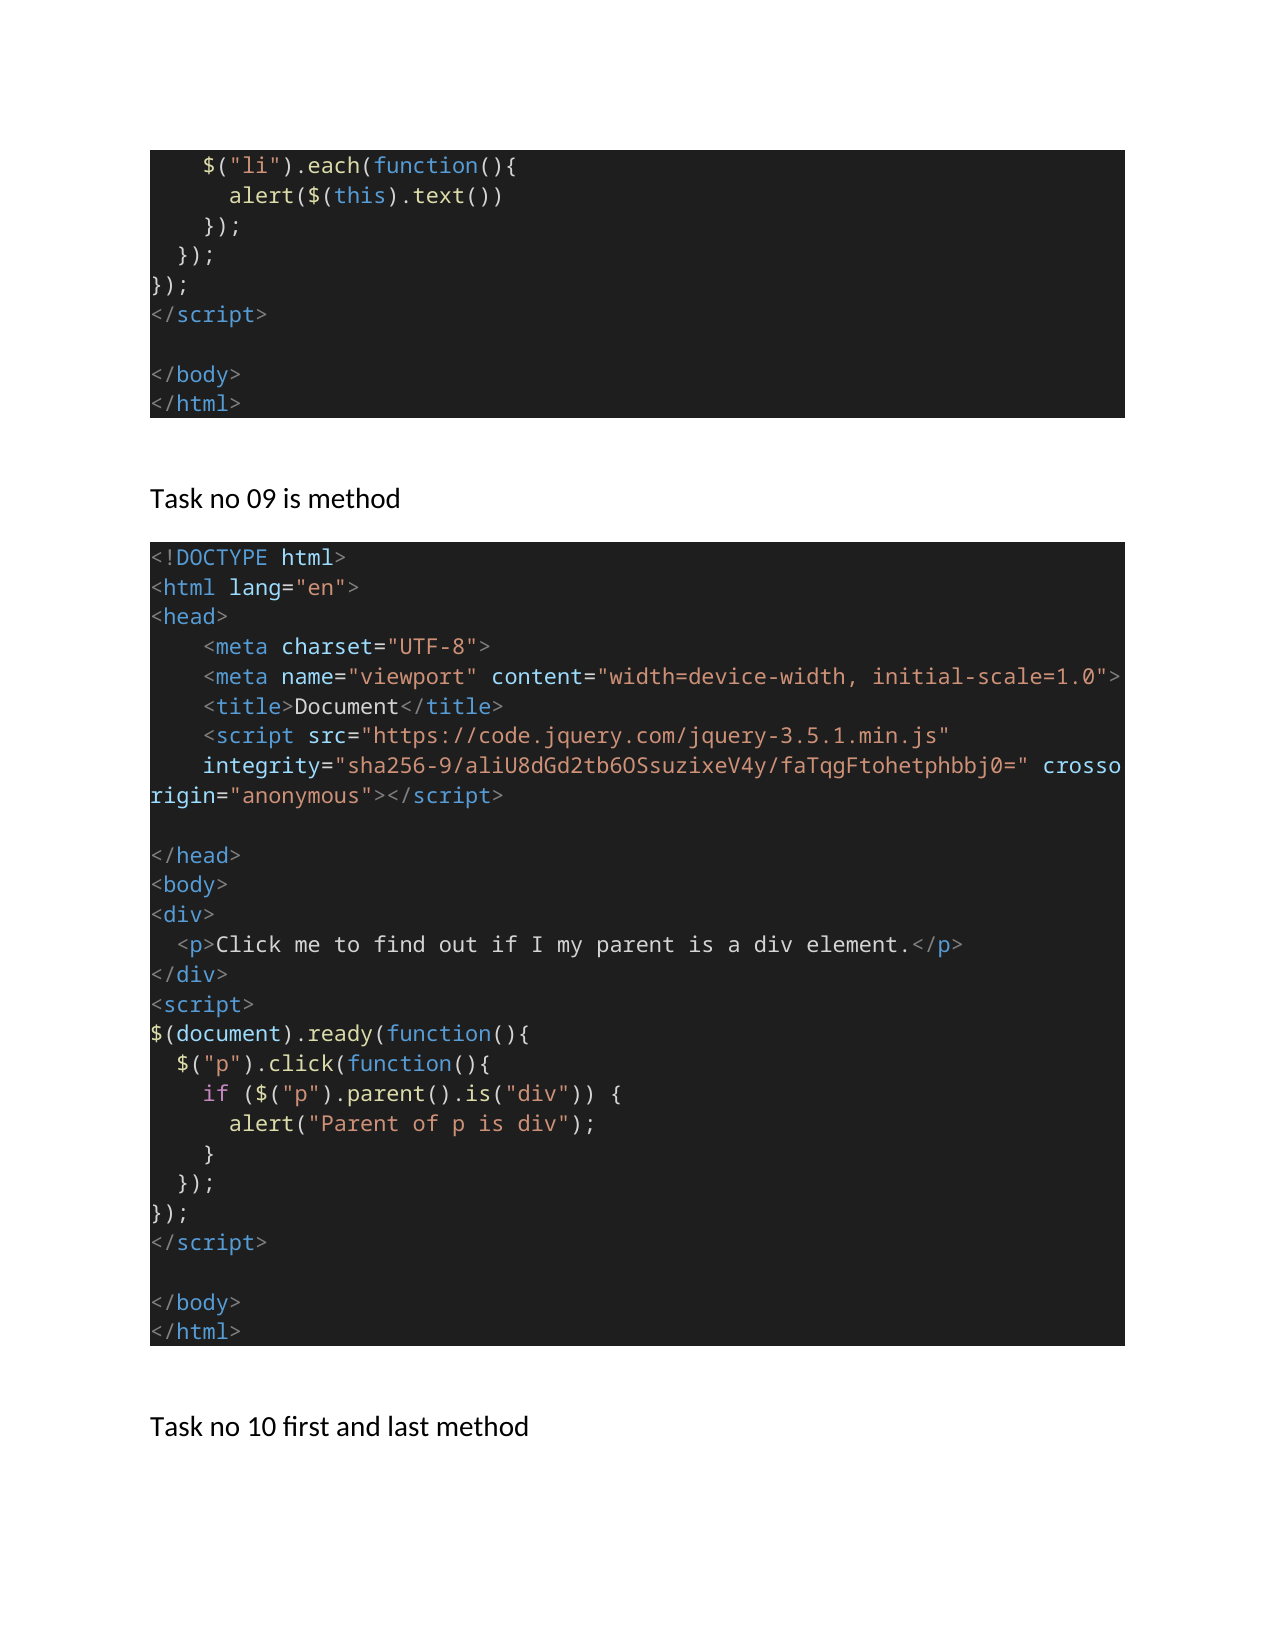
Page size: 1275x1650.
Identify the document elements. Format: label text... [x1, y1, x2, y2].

text $("p").click(function(){ [150, 1048, 1125, 1078]
text Task no 09 is method [150, 480, 1125, 516]
text integrity="sha256-9/aliU8dGd2tb6OSsuzixeV4y/faTqgFtohetphbbj0=" crossorigin="anonymous"></script> [150, 750, 1125, 810]
text </script> [150, 299, 1125, 329]
text } [150, 1137, 1125, 1167]
text <!DOCTYPE html> [150, 542, 1125, 571]
text $("li").each(function(){ [150, 150, 1125, 180]
text $(document).ready(function(){ [150, 1018, 1125, 1048]
text <script> [150, 988, 1125, 1018]
text </script> [150, 1227, 1125, 1257]
text <p>Click me to find out if I my parent is a div element.</p> [150, 929, 1125, 959]
text }); [150, 1197, 1125, 1227]
text <div> [150, 899, 1125, 929]
text </head> [150, 839, 1125, 869]
text </div> [150, 959, 1125, 988]
text }); [150, 209, 1125, 239]
text </body> [150, 358, 1125, 388]
text <title>Document</title> [150, 691, 1125, 720]
text <meta name="viewport" content="width=device-width, initial-scale=1.0"> [150, 661, 1125, 691]
text <html lang="en"> [150, 571, 1125, 601]
text alert($(this).text()) [150, 180, 1125, 209]
text }); [150, 1167, 1125, 1197]
text <meta charset="UTF-8"> [150, 631, 1125, 661]
text </html> [150, 388, 1125, 418]
text <body> [150, 869, 1125, 899]
text <script src="https://code.jquery.com/jquery-3.5.1.min.js" [150, 720, 1125, 750]
text Task no 10 first and last method [150, 1408, 1125, 1443]
text </body> [150, 1286, 1125, 1316]
text if ($("p").parent().is("div")) { [150, 1078, 1125, 1108]
text }); [150, 269, 1125, 299]
text }); [150, 239, 1125, 269]
text <head> [150, 601, 1125, 631]
text </html> [150, 1316, 1125, 1346]
text alert("Parent of p is div"); [150, 1108, 1125, 1137]
